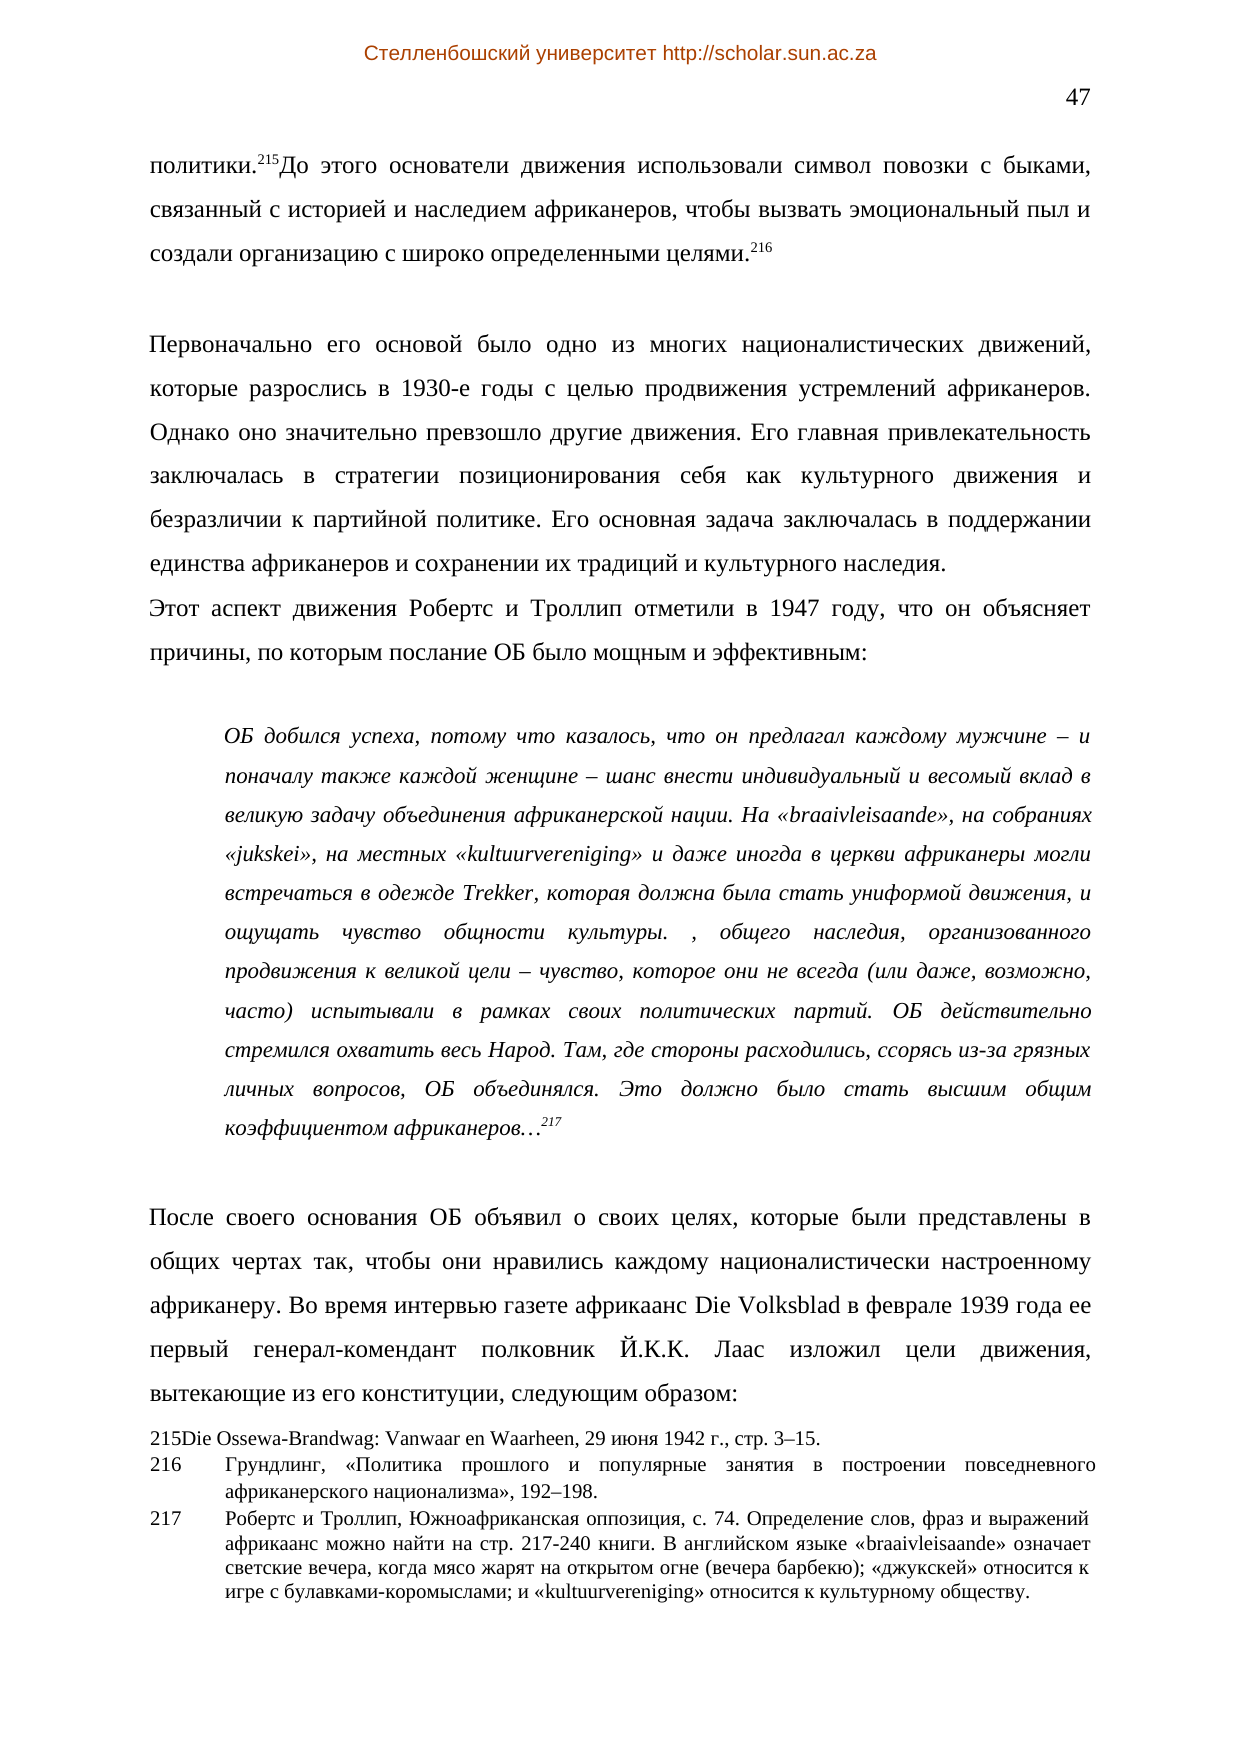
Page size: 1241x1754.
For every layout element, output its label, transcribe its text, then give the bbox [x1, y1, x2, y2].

text После своего основания ОБ объявил о своих целях, которые были представлены в общих чертах так, чтобы они нравились каждому националистически настроенному африканеру. Во время интервью газете африкаанс Die Volksblad в феврале 1939 года ее первый генерал-комендант полковник Й.К.К. Лаас изложил цели движения, вытекающие из его конституции, следующим образом: [148, 1202, 1092, 1407]
text ОБ добился успеха, потому что казалось, что он предлагал каждому мужчине – и поначалу также каждой женщине – шанс внести индивидуальный и весомый вклад в великую задачу объединения африканерской нации. На «braaivleisaande», на собраниях «jukskei», на местных «kultuurvereniging» и даже иногда в церкви африканеры могли встречаться в одежде Trekker, которая должна была стать униформой движения, и ощущать чувство общности культуры. , общего наследия, организованного продвижения к великой цели – чувство, которое они не всегда (или даже, возможно, часто) испытывали в рамках своих политических партий. ОБ действительно стремился охватить весь Народ. Там, где стороны расходились, ссорясь из-за грязных личных вопросов, ОБ объединялся. Это должно было стать высшим общим коэффициентом африканеров… [223, 723, 1092, 1141]
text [148, 151, 1092, 267]
text Первоначально его основой было одно из многих националистических движений, которые разрослись в 1930-е годы с целью продвижения устремлений африканеров. Однако оно значительно превзошло другие движения. Его главная привлекательность заключалась в стратегии позиционирования себя как культурного движения и безразличии к партийной политике. Его основная задача заключалась в поддержании единства африканеров и сохранении их традиций и культурного наследия. [148, 329, 1092, 577]
text Этот аспект движения Робертс и Троллип отметили в 1947 году, что он объясняет причины, по которым послание ОБ было мощным и эффективным: [148, 593, 1092, 666]
